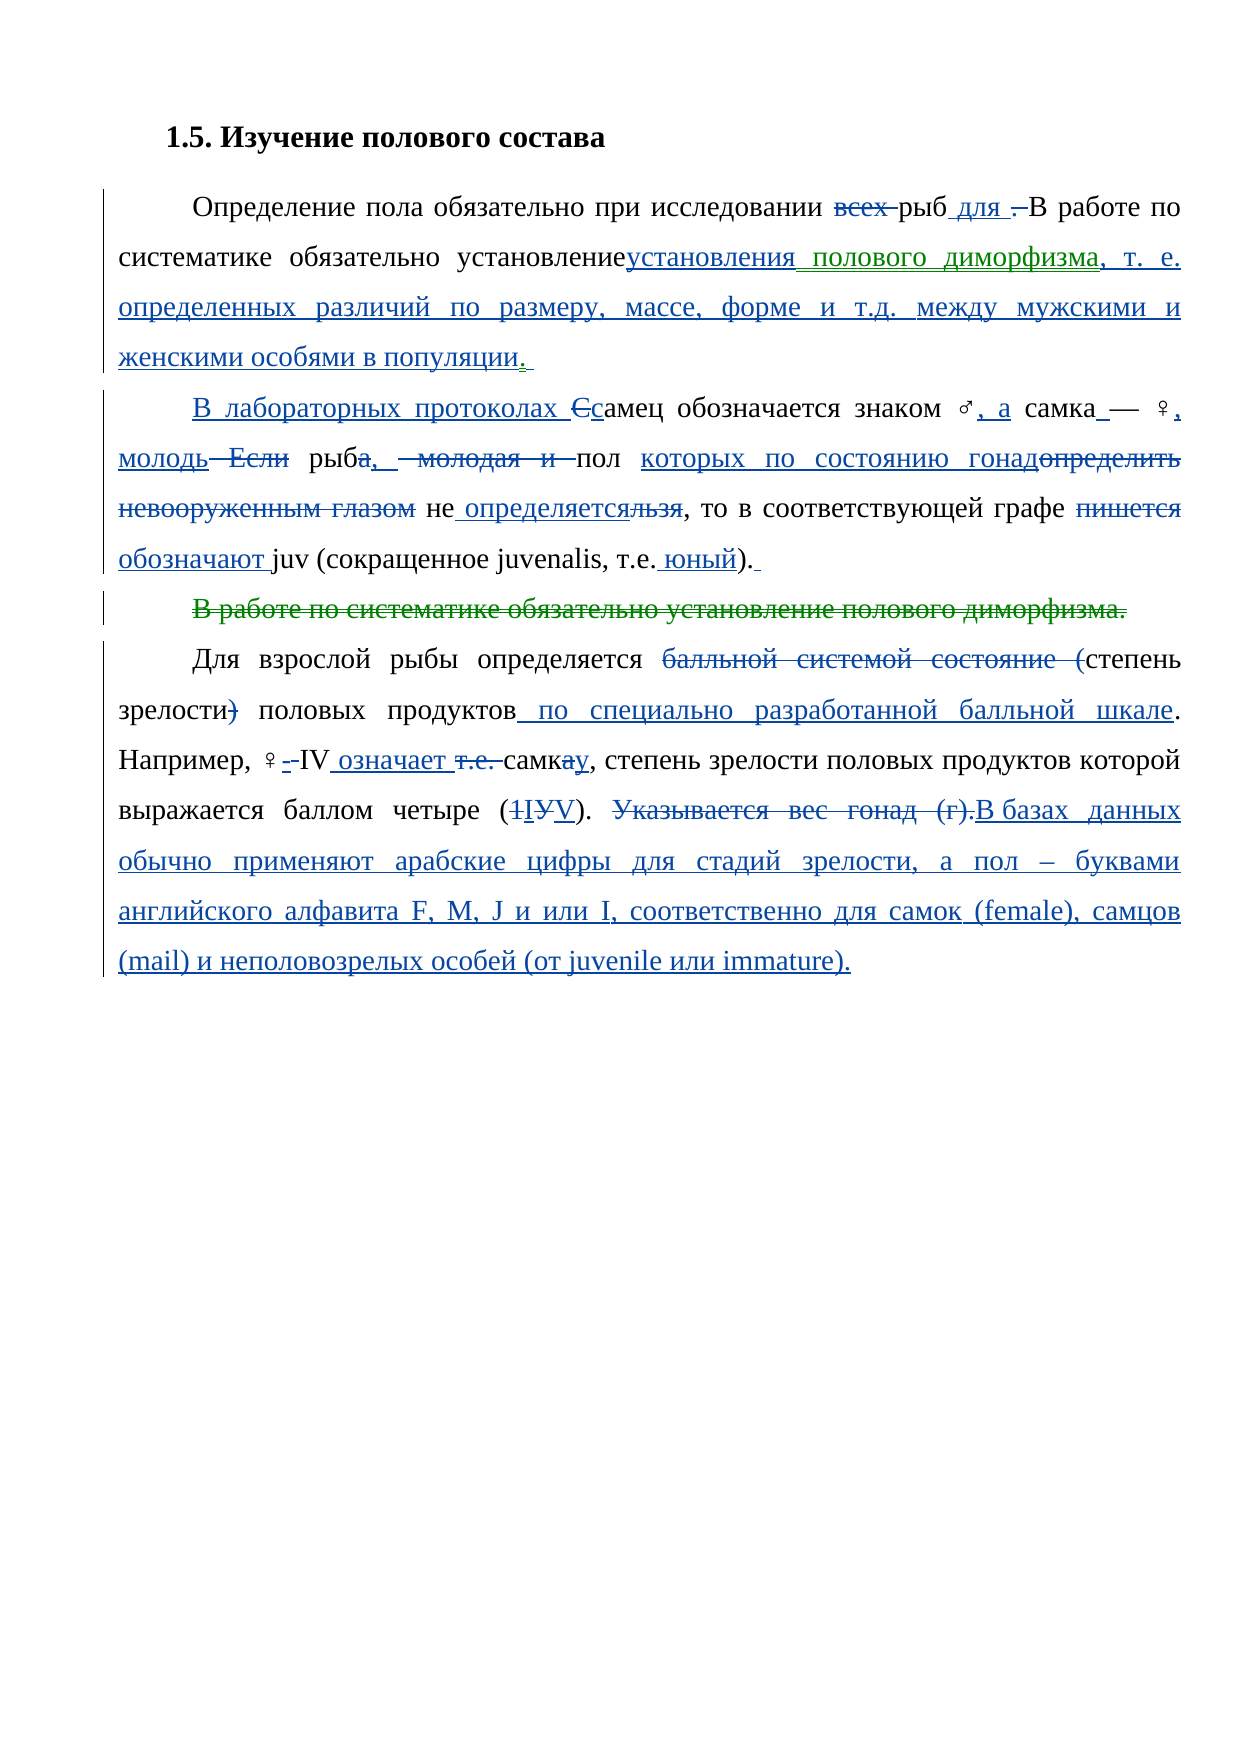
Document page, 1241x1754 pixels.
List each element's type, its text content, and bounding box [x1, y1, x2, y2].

subtitle 1.5. Изучение полового состава [118, 118, 1181, 154]
text Для взрослой рыбы определяется степень зрелости половых продуктов. Например, ♀IVсамк, степень зрелости половых продуктов которой выражается баллом четыре (). [118, 923, 1181, 977]
text амец обозначается знаком ♂ самка— ♀ рыбпол не, то в соответствующей графе juv (сокращенное juvenalis, т.е.). [118, 390, 1181, 574]
text Определение пола обязательно при исследовании рыб [118, 319, 1181, 373]
text Для взрослой рыбы определяется степень зрелости половых продуктов. Например, ♀IVсамк, степень зрелости половых продуктов которой выражается баллом четыре (). [118, 873, 1181, 922]
text Определение пола обязательно при исследовании рыб [118, 189, 1181, 318]
text Для взрослой рыбы определяется степень зрелости половых продуктов. Например, ♀IVсамк, степень зрелости половых продуктов которой выражается баллом четыре (). [118, 641, 1181, 872]
